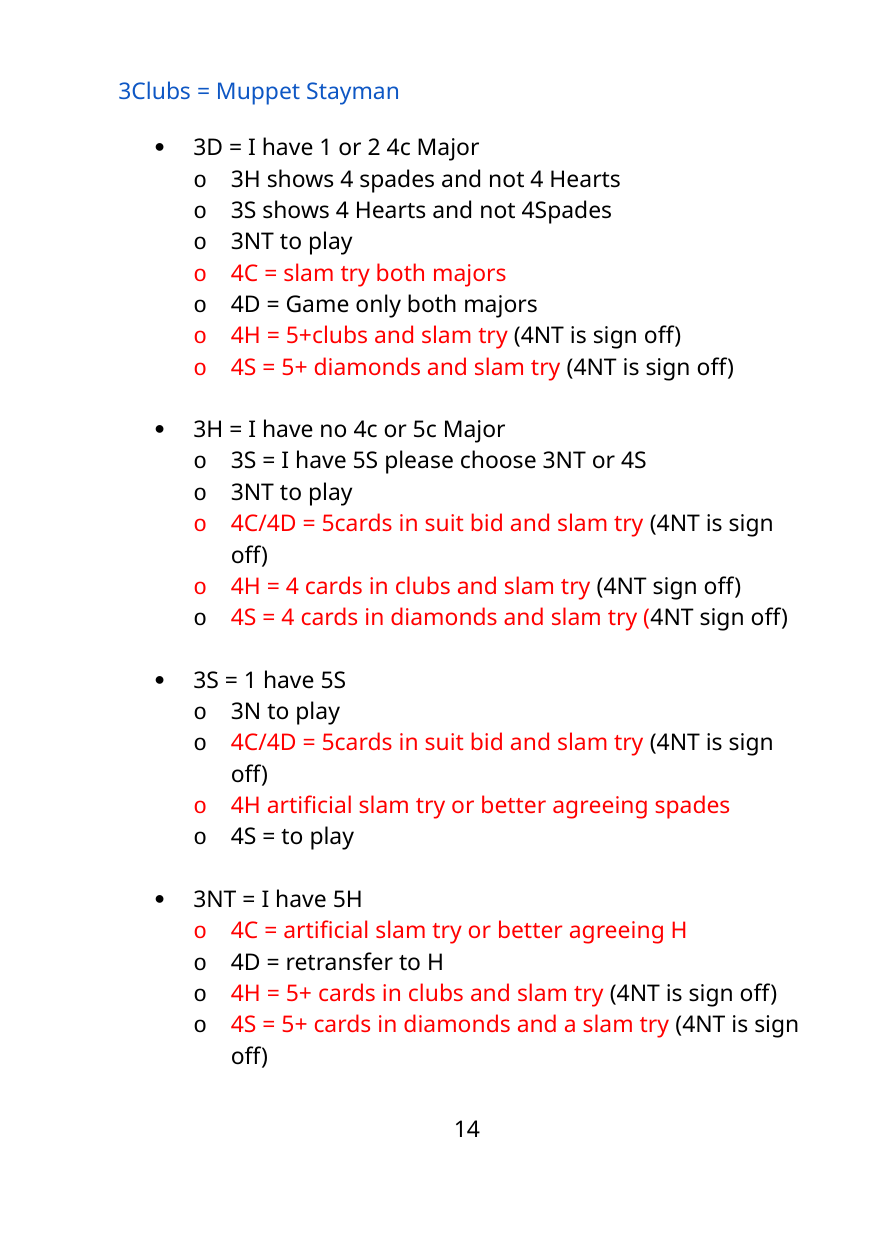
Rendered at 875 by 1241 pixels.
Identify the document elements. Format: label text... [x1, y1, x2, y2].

list 4H = 5+clubs and slam try (4NT is sign off) [193, 319, 815, 351]
list 3NT to play [193, 476, 815, 507]
list 3N to play [193, 695, 815, 726]
list 4H = 4 cards in clubs and slam try (4NT sign off) [193, 570, 815, 601]
list 3NT to play [193, 225, 815, 257]
list 3S = I have 5S please choose 3NT or 4S [193, 444, 815, 476]
list 3NT = I have 5H [156, 883, 815, 914]
list 3S = 1 have 5S [156, 664, 815, 695]
list 4C/4D = 5cards in suit bid and slam try (4NT is sign off) [193, 507, 815, 570]
list 4C = slam try both majors [193, 257, 815, 288]
list 3H = I have no 4c or 5c Major [156, 413, 815, 444]
list 4S = to play [193, 820, 815, 852]
list 4S = 4 cards in diamonds and slam try (4NT sign off) [193, 601, 815, 632]
text 3Clubs = Muppet Stayman [118, 75, 815, 106]
list 4C/4D = 5cards in suit bid and slam try (4NT is sign off) [193, 726, 815, 789]
list 4C = artificial slam try or better agreeing H [193, 914, 815, 946]
list 3D = I have 1 or 2 4c Major [156, 131, 815, 162]
list 4H artificial slam try or better agreeing spades [193, 789, 815, 820]
list 4S = 5+ cards in diamonds and a slam try (4NT is sign off) [193, 1008, 815, 1071]
list 3H shows 4 spades and not 4 Hearts [193, 162, 815, 194]
list 4D = retransfer to H [193, 946, 815, 977]
list 4S = 5+ diamonds and slam try (4NT is sign off) [193, 351, 815, 382]
list 4H = 5+ cards in clubs and slam try (4NT is sign off) [193, 977, 815, 1008]
list 4D = Game only both majors [193, 288, 815, 319]
list 3S shows 4 Hearts and not 4Spades [193, 194, 815, 225]
